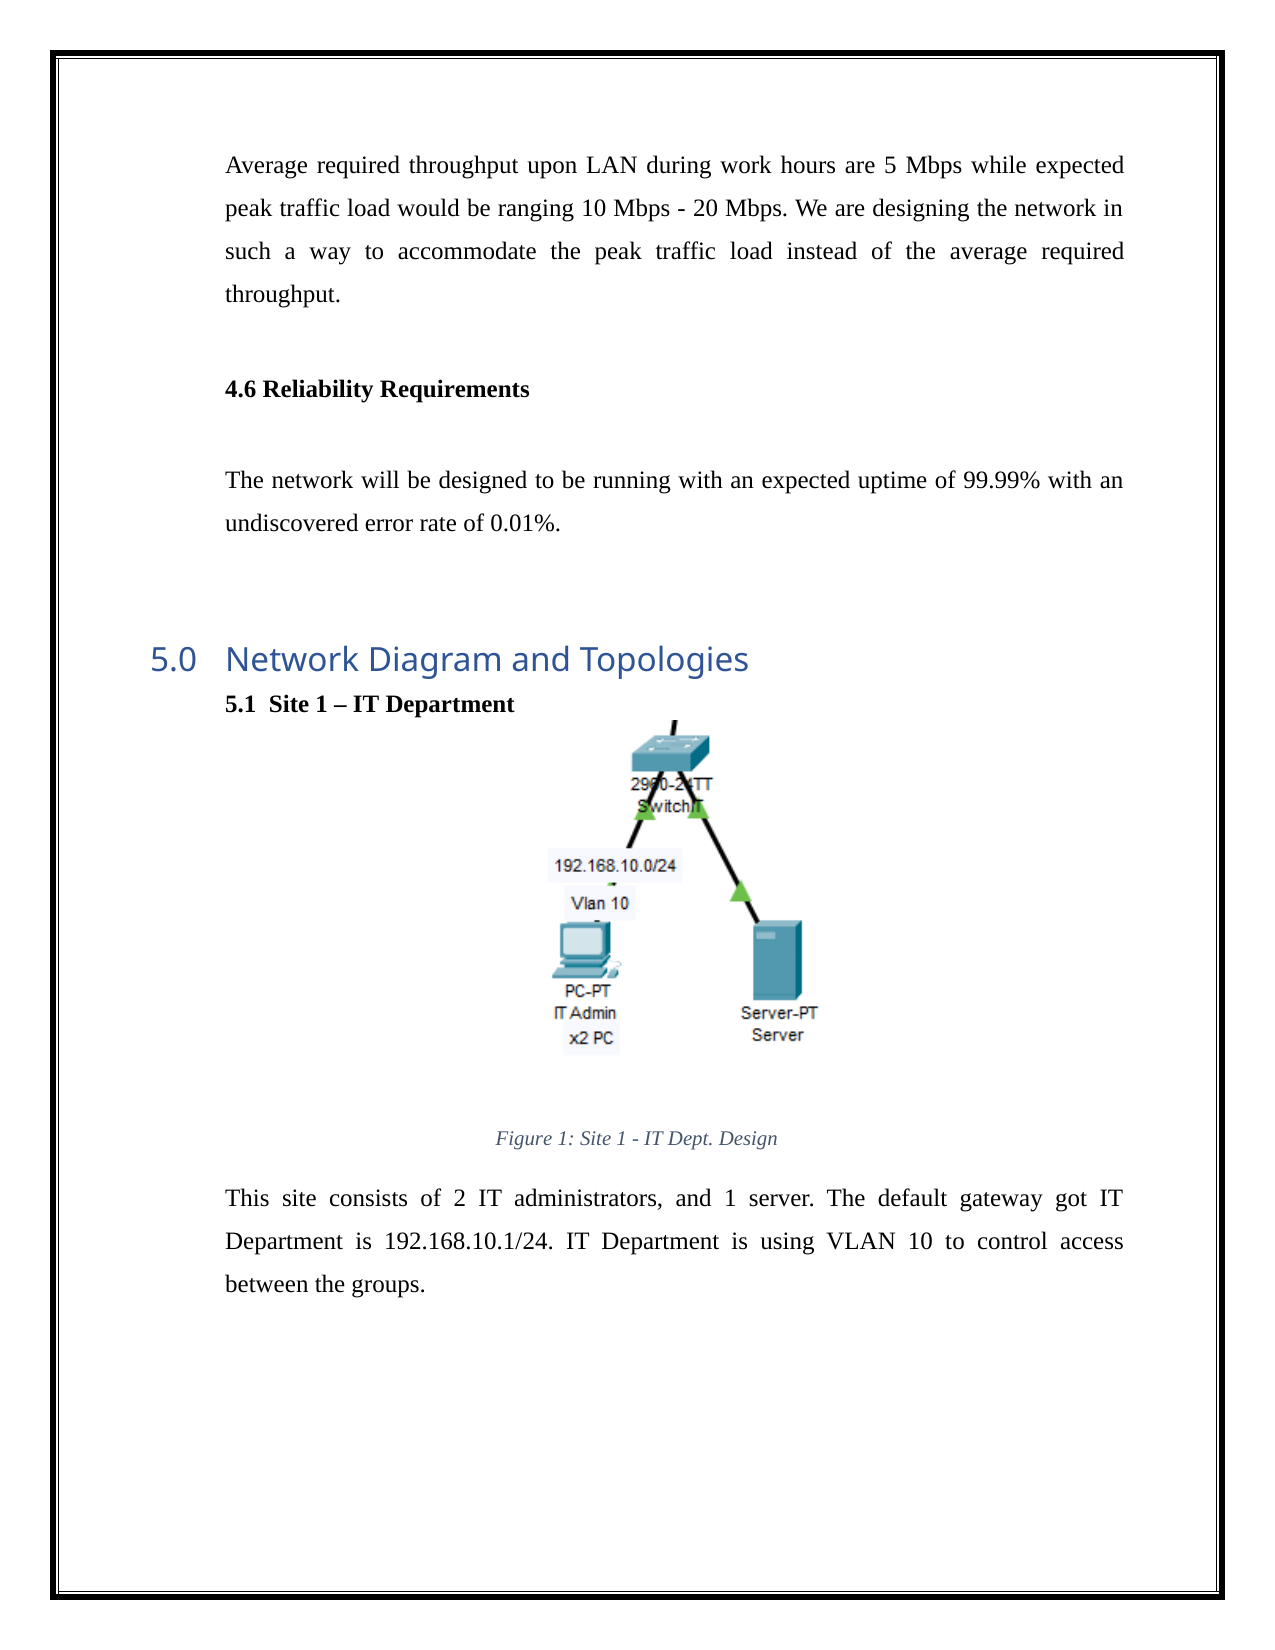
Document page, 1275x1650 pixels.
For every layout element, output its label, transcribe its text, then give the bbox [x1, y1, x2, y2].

subtitle 4.6 Reliability Requirements [225, 374, 1125, 403]
subtitle Network Diagram and Topologies [150, 636, 1125, 682]
text The network will be designed to be running with an expected uptime of 99.99% with an undiscovered error rate of 0.01%. [225, 465, 1125, 537]
picture [540, 720, 854, 1096]
text Average required throughput upon LAN during work hours are 5 Mbps while expected peak traffic load would be ranging 10 Mbps - 20 Mbps. We are designing the network in such a way to accommodate the peak traffic load instead of the average required throughput. [225, 150, 1125, 308]
text Figure 1: Site 1 - IT Dept. Design [150, 1126, 1125, 1150]
subtitle Site 1 – IT Department [225, 689, 1125, 718]
text This site consists of 2 IT administrators, and 1 server. The default gateway got IT Department is 192.168.10.1/24. IT Department is using VLAN 10 to control access between the groups. [225, 1183, 1125, 1298]
